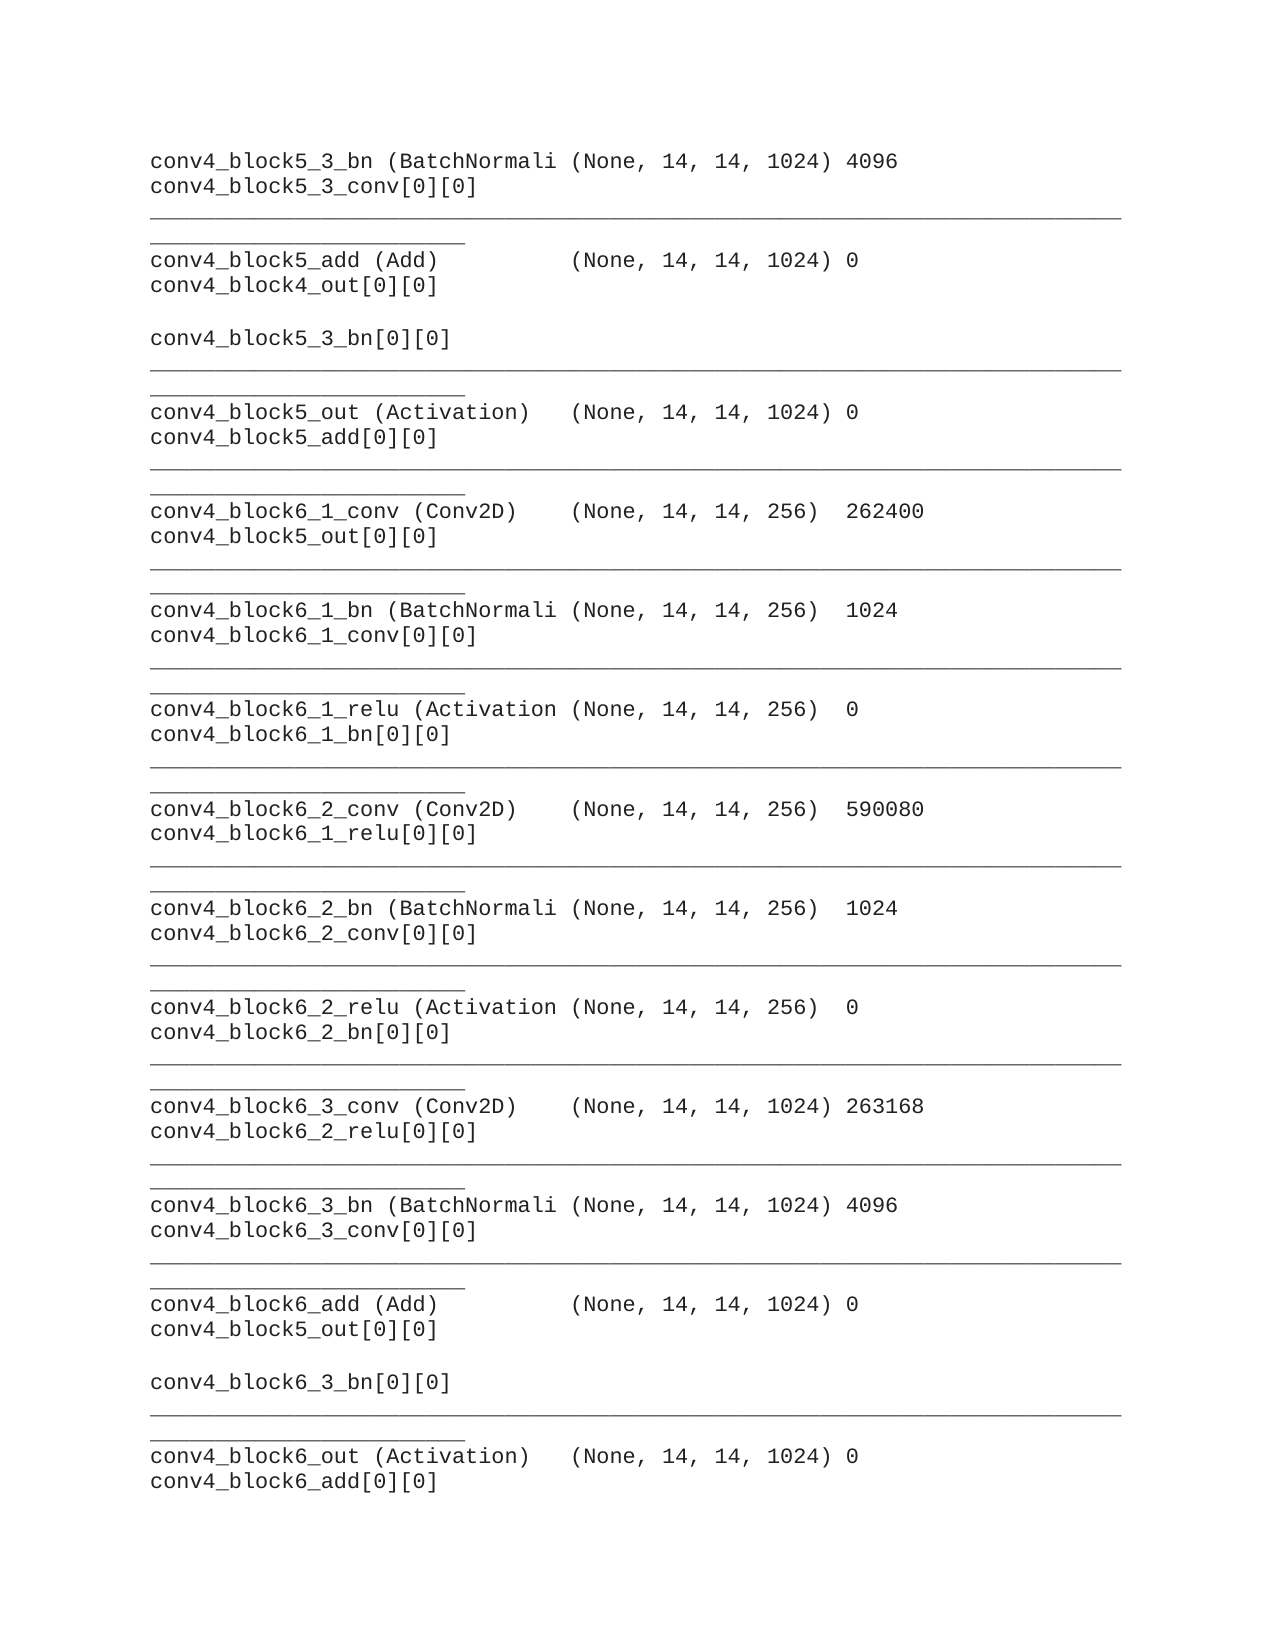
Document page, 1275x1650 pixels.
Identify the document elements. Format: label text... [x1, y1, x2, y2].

text __________________________________________________________________________________________________ [465, 947, 1125, 996]
text conv4_block5_add (Add) (None, 14, 14, 1024) 0 conv4_block4_out[0][0] [439, 249, 1125, 299]
text __________________________________________________________________________________________________ [465, 1244, 1125, 1294]
text __________________________________________________________________________________________________ [465, 550, 1125, 599]
text conv4_block6_1_relu (Activation (None, 14, 14, 256) 0 conv4_block6_1_bn[0][0] [150, 699, 1125, 748]
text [465, 1396, 1125, 1446]
text __________________________________________________________________________________________________ [465, 352, 1125, 401]
text __________________________________________________________________________________________________ [465, 1046, 1125, 1095]
text conv4_block6_2_conv (Conv2D) (None, 14, 14, 256) 590080 conv4_block6_1_relu[0][0] [478, 798, 1125, 847]
text conv4_block5_3_bn[0][0] [150, 299, 1125, 352]
text __________________________________________________________________________________________________ [465, 451, 1125, 500]
text conv4_block6_2_relu (Activation (None, 14, 14, 256) 0 conv4_block6_2_bn[0][0] [452, 996, 1125, 1046]
text conv4_block5_out (Activation) (None, 14, 14, 1024) 0 conv4_block5_add[0][0] [439, 401, 1125, 451]
text conv4_block6_1_conv (Conv2D) (None, 14, 14, 256) 262400 conv4_block5_out[0][0] [439, 500, 1125, 550]
text conv4_block6_add (Add) (None, 14, 14, 1024) 0 conv4_block5_out[0][0] [150, 1294, 1125, 1343]
text conv4_block6_3_conv (Conv2D) (None, 14, 14, 1024) 263168 conv4_block6_2_relu[0][0] [478, 1095, 1125, 1145]
text __________________________________________________________________________________________________ [465, 649, 1125, 699]
text conv4_block6_3_bn[0][0] [150, 1343, 1125, 1396]
text conv4_block6_3_bn (BatchNormali (None, 14, 14, 1024) 4096 conv4_block6_3_conv[0][0] [150, 1194, 1125, 1244]
text __________________________________________________________________________________________________ [465, 748, 1125, 798]
text __________________________________________________________________________________________________ [150, 847, 1125, 897]
text conv4_block5_3_bn (BatchNormali (None, 14, 14, 1024) 4096 conv4_block5_3_conv[0][0] [478, 150, 1125, 199]
text conv4_block6_2_bn (BatchNormali (None, 14, 14, 256) 1024 conv4_block6_2_conv[0][0] [478, 897, 1125, 947]
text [150, 199, 1125, 249]
text conv4_block6_1_bn (BatchNormali (None, 14, 14, 256) 1024 conv4_block6_1_conv[0][0] [150, 599, 1125, 649]
text conv4_block6_out (Activation) (None, 14, 14, 1024) 0 conv4_block6_add[0][0] [439, 1446, 1125, 1495]
text __________________________________________________________________________________________________ [465, 1145, 1125, 1194]
